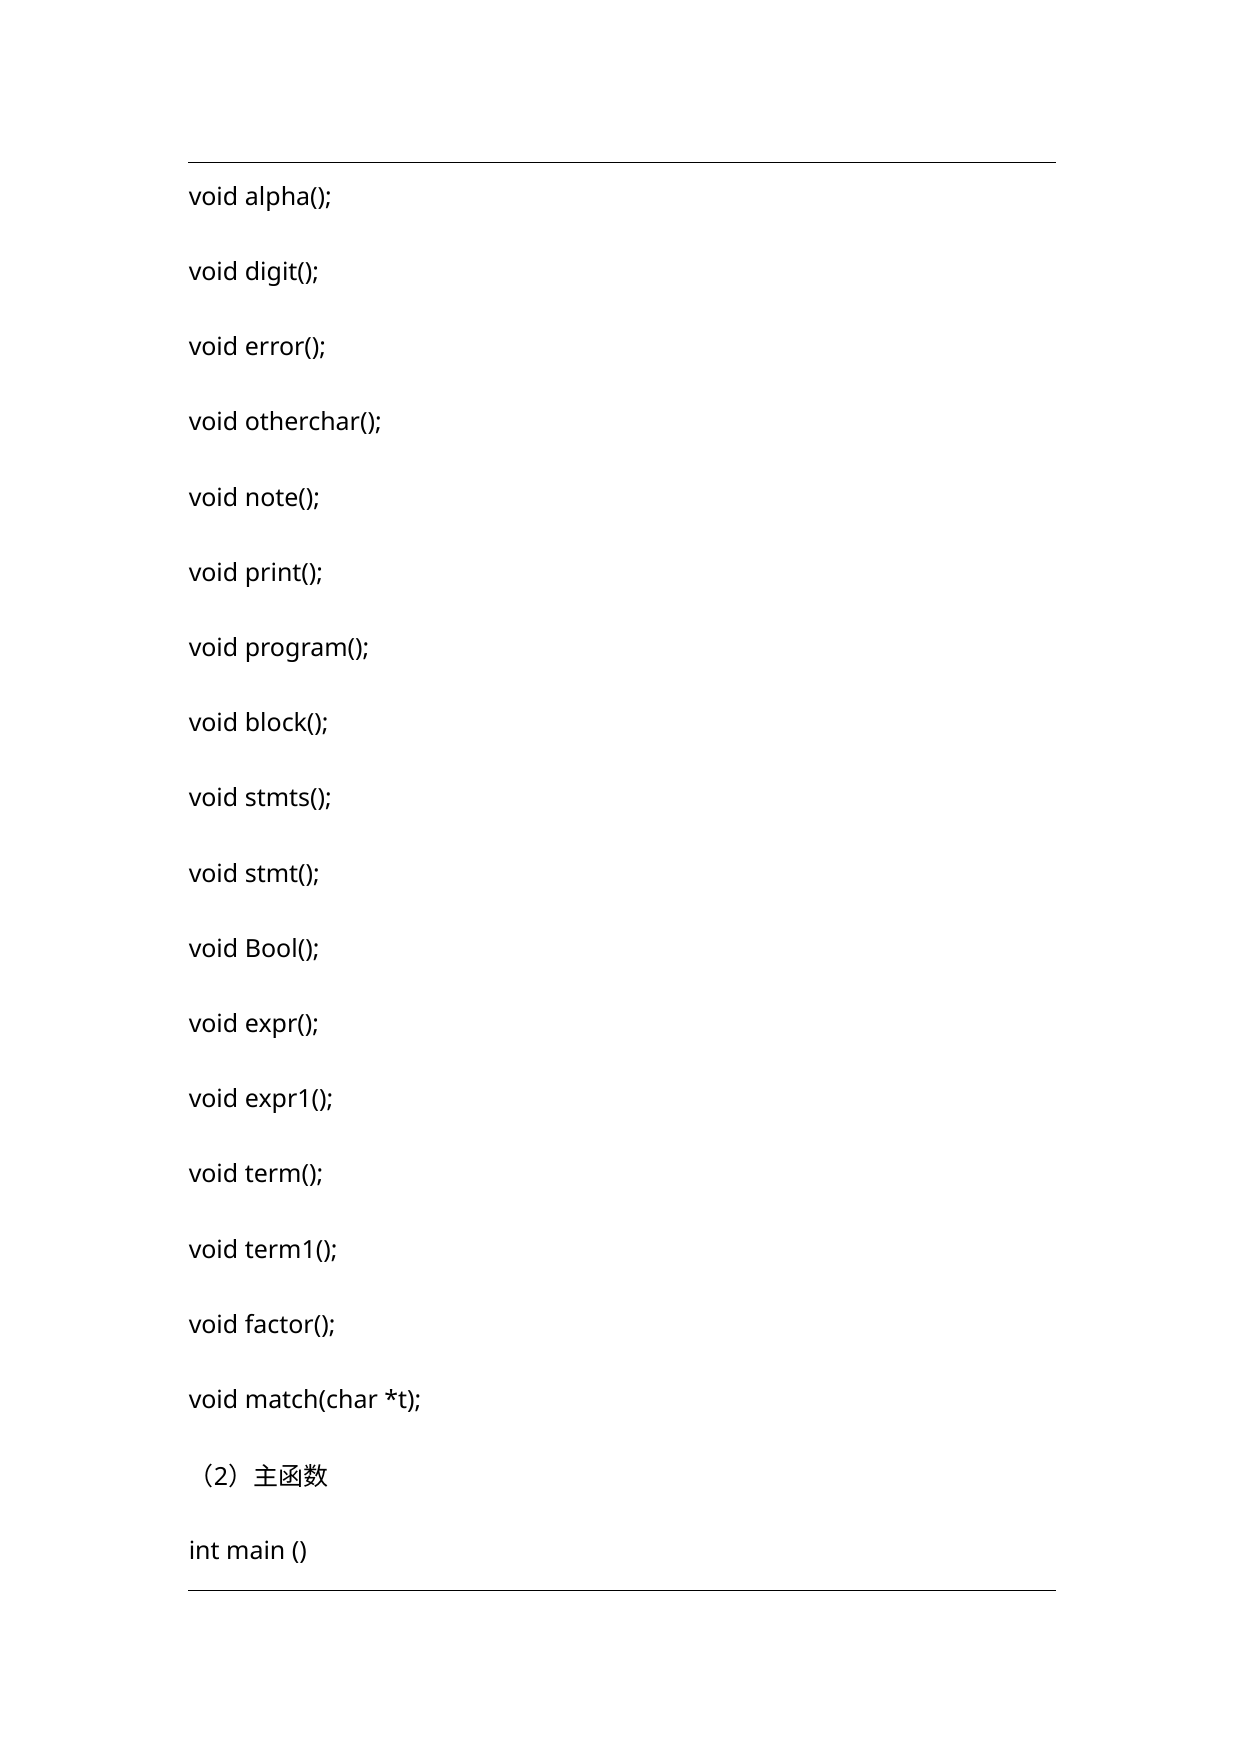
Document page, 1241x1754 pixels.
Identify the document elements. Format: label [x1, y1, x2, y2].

table_cell [188, 163, 1056, 1590]
